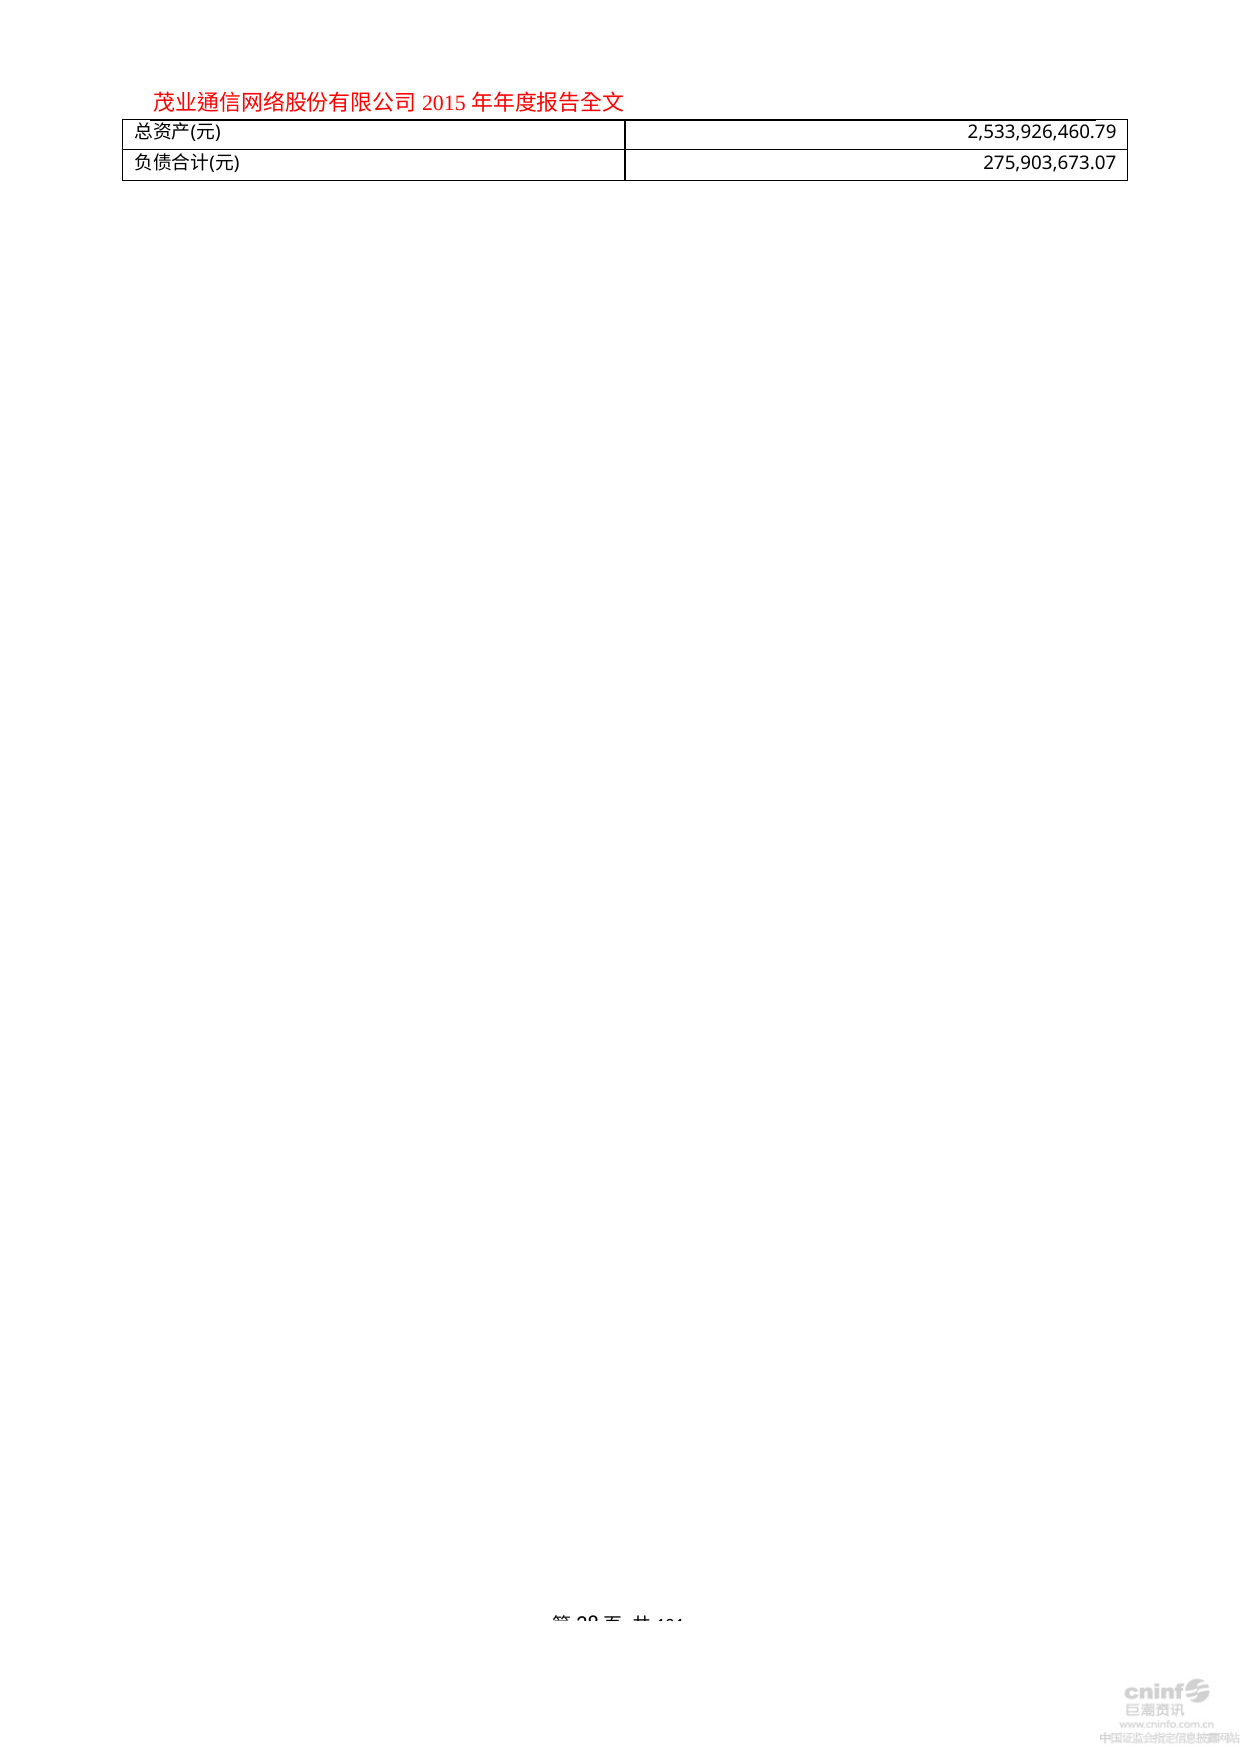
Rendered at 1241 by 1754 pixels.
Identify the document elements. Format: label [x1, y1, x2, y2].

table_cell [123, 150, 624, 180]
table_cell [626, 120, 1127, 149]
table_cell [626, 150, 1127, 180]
picture [1099, 1673, 1241, 1754]
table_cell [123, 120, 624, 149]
